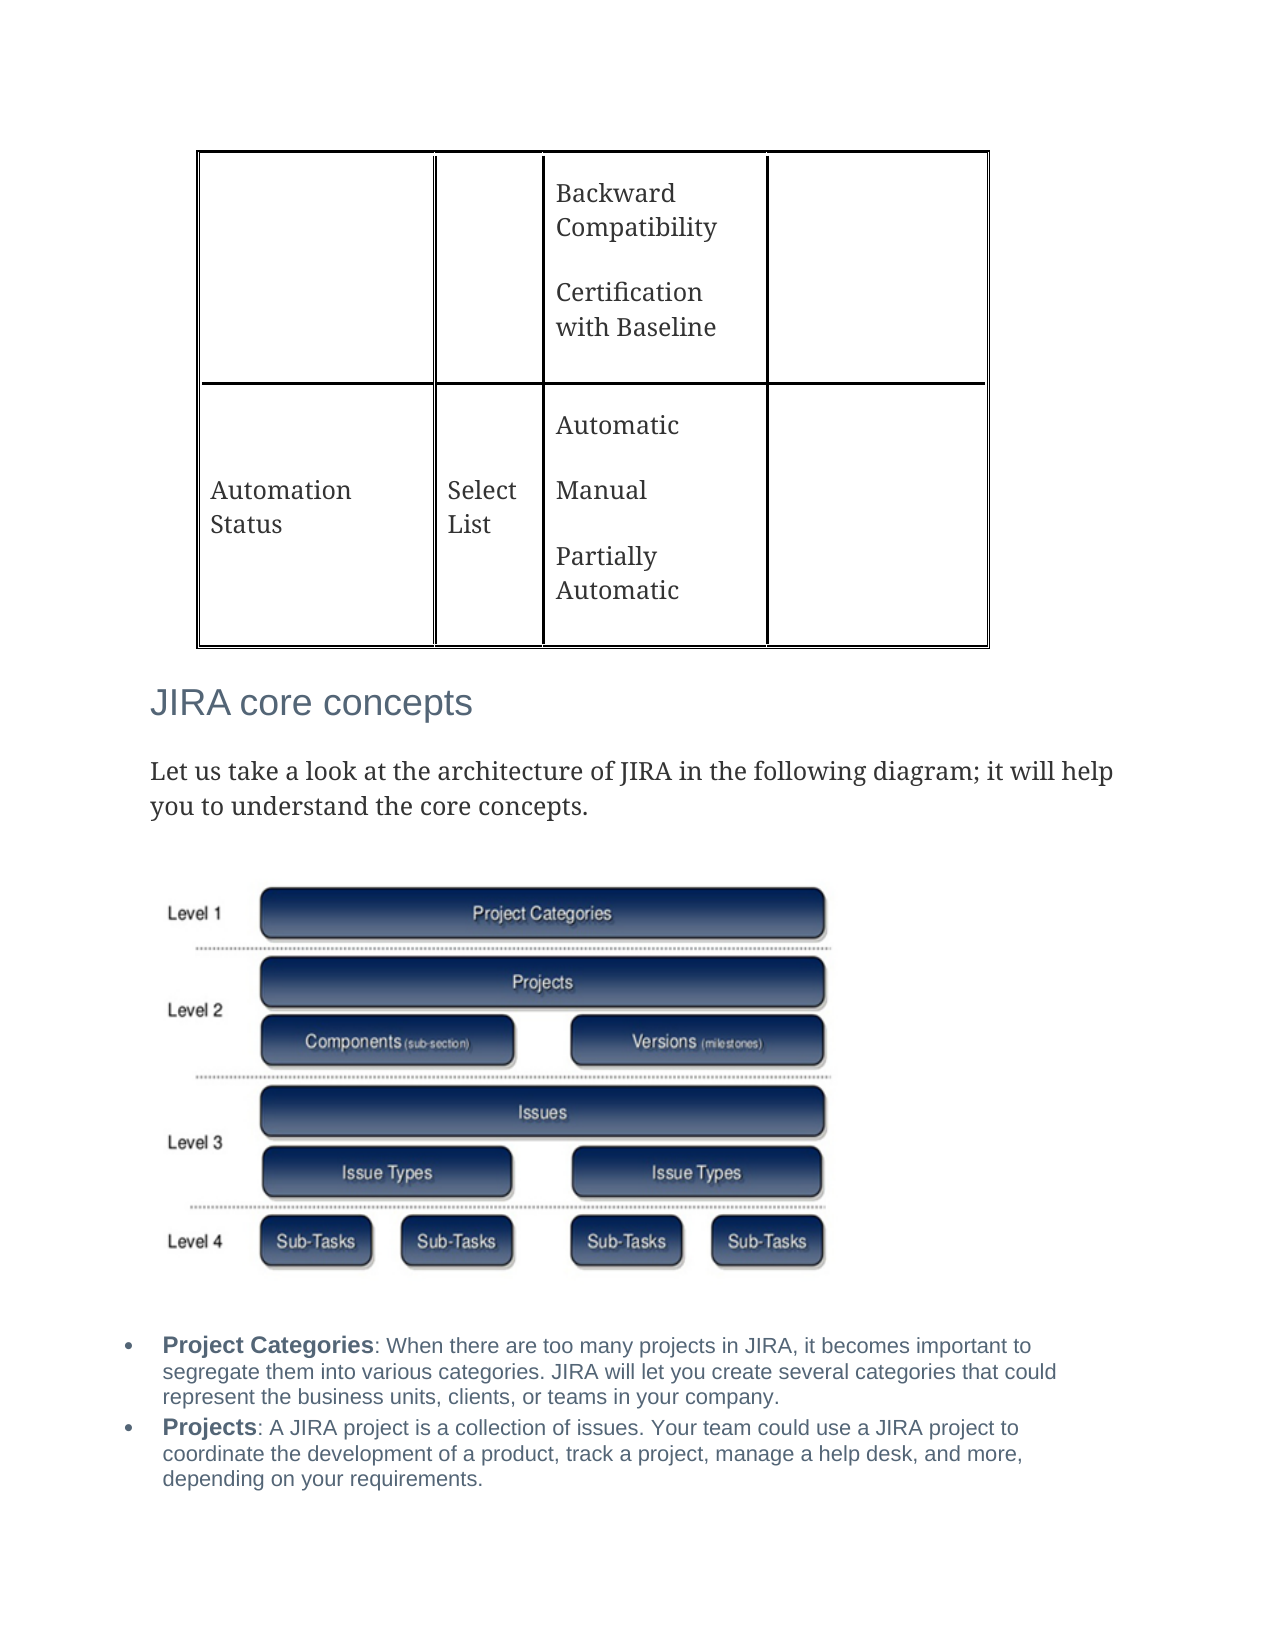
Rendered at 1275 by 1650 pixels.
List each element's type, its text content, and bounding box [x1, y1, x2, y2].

table_cell [767, 153, 987, 382]
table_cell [543, 152, 767, 382]
table_cell Automatic Manual Partially Automatic [543, 385, 767, 645]
table_cell Select List [435, 152, 543, 382]
table_cell Campaign Type [200, 152, 435, 382]
table_cell [767, 382, 987, 645]
text Let us take a look at the architecture of JIRA in the following diagram; it will help you to understand the core concepts. [150, 754, 1125, 822]
list Projects: A JIRA project is a collection of issues. Your team could use a JIRA project to coordinate the development of a product, track a project, manage a help desk, and more, depending on your requirements. [125, 1413, 1125, 1491]
table_cell Select List [435, 385, 543, 645]
text JIRA core concepts [150, 680, 1125, 723]
list Project Categories: When there are too many projects in JIRA, it becomes important to segregate them into various categories. JIRA will let you create several categories that could represent the business units, clients, or teams in your company. [125, 1331, 1125, 1409]
picture [156, 853, 851, 1293]
table_cell Automation Status [200, 382, 435, 645]
